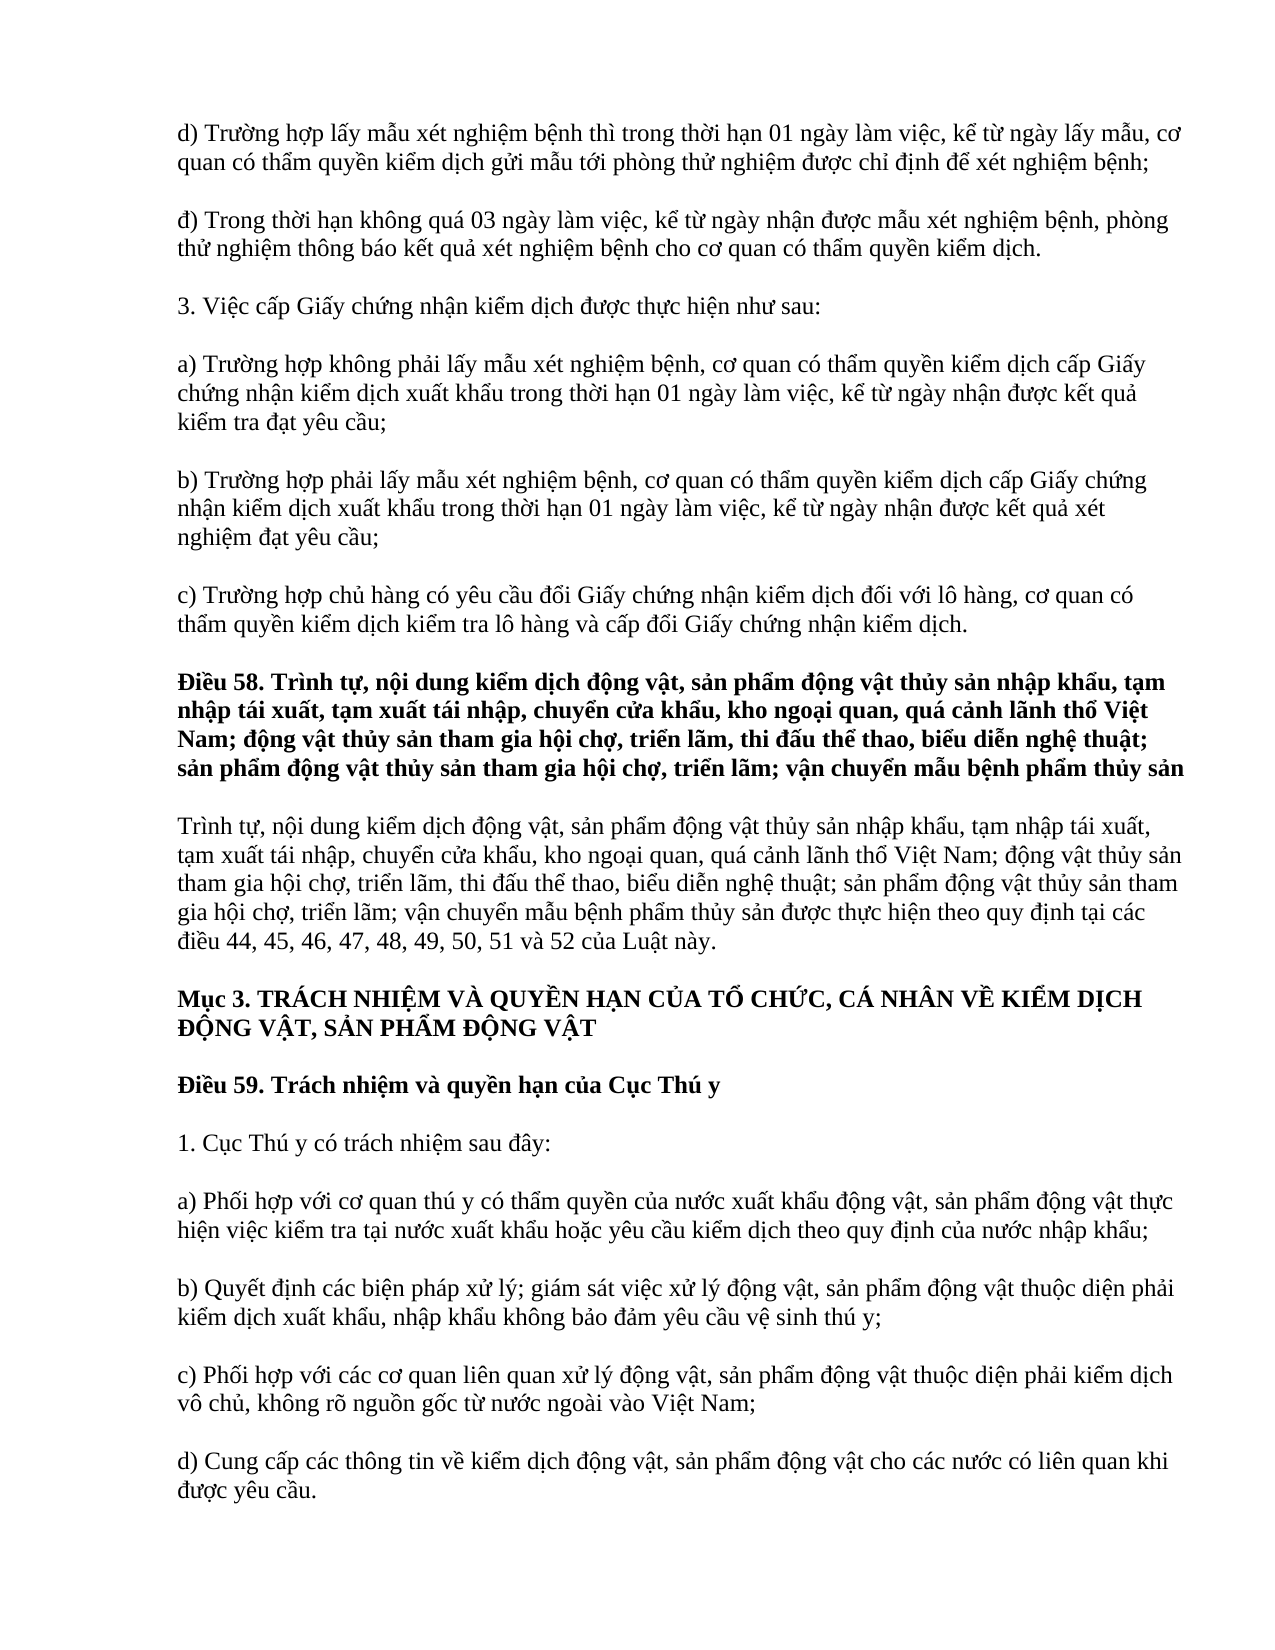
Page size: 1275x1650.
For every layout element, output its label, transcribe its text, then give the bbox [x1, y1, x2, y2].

text 3. Việc cấp Giấy chứng nhận kiểm dịch được thực hiện như sau: [177, 291, 1186, 320]
text Mục 3. TRÁCH NHIỆM VÀ QUYỀN HẠN CỦA TỔ CHỨC, CÁ NHÂN VỀ KIỂM DỊCH ĐỘNG VẬT, SẢN PHẨM ĐỘNG VẬT [177, 984, 1186, 1041]
text b) Quyết định các biện pháp xử lý; giám sát việc xử lý động vật, sản phẩm động vật thuộc diện phải kiểm dịch xuất khẩu, nhập khẩu không bảo đảm yêu cầu vệ sinh thú y; [177, 1273, 1186, 1331]
text b) Trường hợp phải lấy mẫu xét nghiệm bệnh, cơ quan có thẩm quyền kiểm dịch cấp Giấy chứng nhận kiểm dịch xuất khẩu trong thời hạn 01 ngày làm việc, kể từ ngày nhận được kết quả xét nghiệm đạt yêu cầu; [177, 465, 1186, 551]
text 1. Cục Thú y có trách nhiệm sau đây: [177, 1128, 1186, 1157]
text c) Phối hợp với các cơ quan liên quan xử lý động vật, sản phẩm động vật thuộc diện phải kiểm dịch vô chủ, không rõ nguồn gốc từ nước ngoài vào Việt Nam; [177, 1360, 1186, 1417]
text Điều 58. Trình tự, nội dung kiểm dịch động vật, sản phẩm động vật thủy sản nhập khẩu, tạm nhập tái xuất, tạm xuất tái nhập, chuyển cửa khẩu, kho ngoại quan, quá cảnh lãnh thổ Việt Nam; động vật thủy sản tham gia hội chợ, triển lãm, thi đấu thể thao, biểu diễn nghệ thuật; sản phẩm động vật thủy sản tham gia hội chợ, triển lãm; vận chuyển mẫu bệnh phẩm thủy sản [177, 667, 1186, 782]
text c) Trường hợp chủ hàng có yêu cầu đổi Giấy chứng nhận kiểm dịch đối với lô hàng, cơ quan có thẩm quyền kiểm dịch kiểm tra lô hàng và cấp đổi Giấy chứng nhận kiểm dịch. [177, 580, 1186, 638]
text d) Trường hợp lấy mẫu xét nghiệm bệnh thì trong thời hạn 01 ngày làm việc, kể từ ngày lấy mẫu, cơ quan có thẩm quyền kiểm dịch gửi mẫu tới phòng thử nghiệm được chỉ định để xét nghiệm bệnh; [177, 118, 1186, 176]
text d) Cung cấp các thông tin về kiểm dịch động vật, sản phẩm động vật cho các nước có liên quan khi được yêu cầu. [177, 1446, 1186, 1504]
text Trình tự, nội dung kiểm dịch động vật, sản phẩm động vật thủy sản nhập khẩu, tạm nhập tái xuất, tạm xuất tái nhập, chuyển cửa khẩu, kho ngoại quan, quá cảnh lãnh thổ Việt Nam; động vật thủy sản tham gia hội chợ, triển lãm, thi đấu thể thao, biểu diễn nghệ thuật; sản phẩm động vật thủy sản tham gia hội chợ, triển lãm; vận chuyển mẫu bệnh phẩm thủy sản được thực hiện theo quy định tại các điều 44, 45, 46, 47, 48, 49, 50, 51 và 52 của Luật này. [177, 811, 1186, 955]
text a) Trường hợp không phải lấy mẫu xét nghiệm bệnh, cơ quan có thẩm quyền kiểm dịch cấp Giấy chứng nhận kiểm dịch xuất khẩu trong thời hạn 01 ngày làm việc, kể từ ngày nhận được kết quả kiểm tra đạt yêu cầu; [177, 349, 1186, 436]
text đ) Trong thời hạn không quá 03 ngày làm việc, kể từ ngày nhận được mẫu xét nghiệm bệnh, phòng thử nghiệm thông báo kết quả xét nghiệm bệnh cho cơ quan có thẩm quyền kiểm dịch. [177, 205, 1186, 262]
text Điều 59. Trách nhiệm và quyền hạn của Cục Thú y [177, 1071, 1186, 1099]
text a) Phối hợp với cơ quan thú y có thẩm quyền của nước xuất khẩu động vật, sản phẩm động vật thực hiện việc kiểm tra tại nước xuất khẩu hoặc yêu cầu kiểm dịch theo quy định của nước nhập khẩu; [177, 1186, 1186, 1244]
